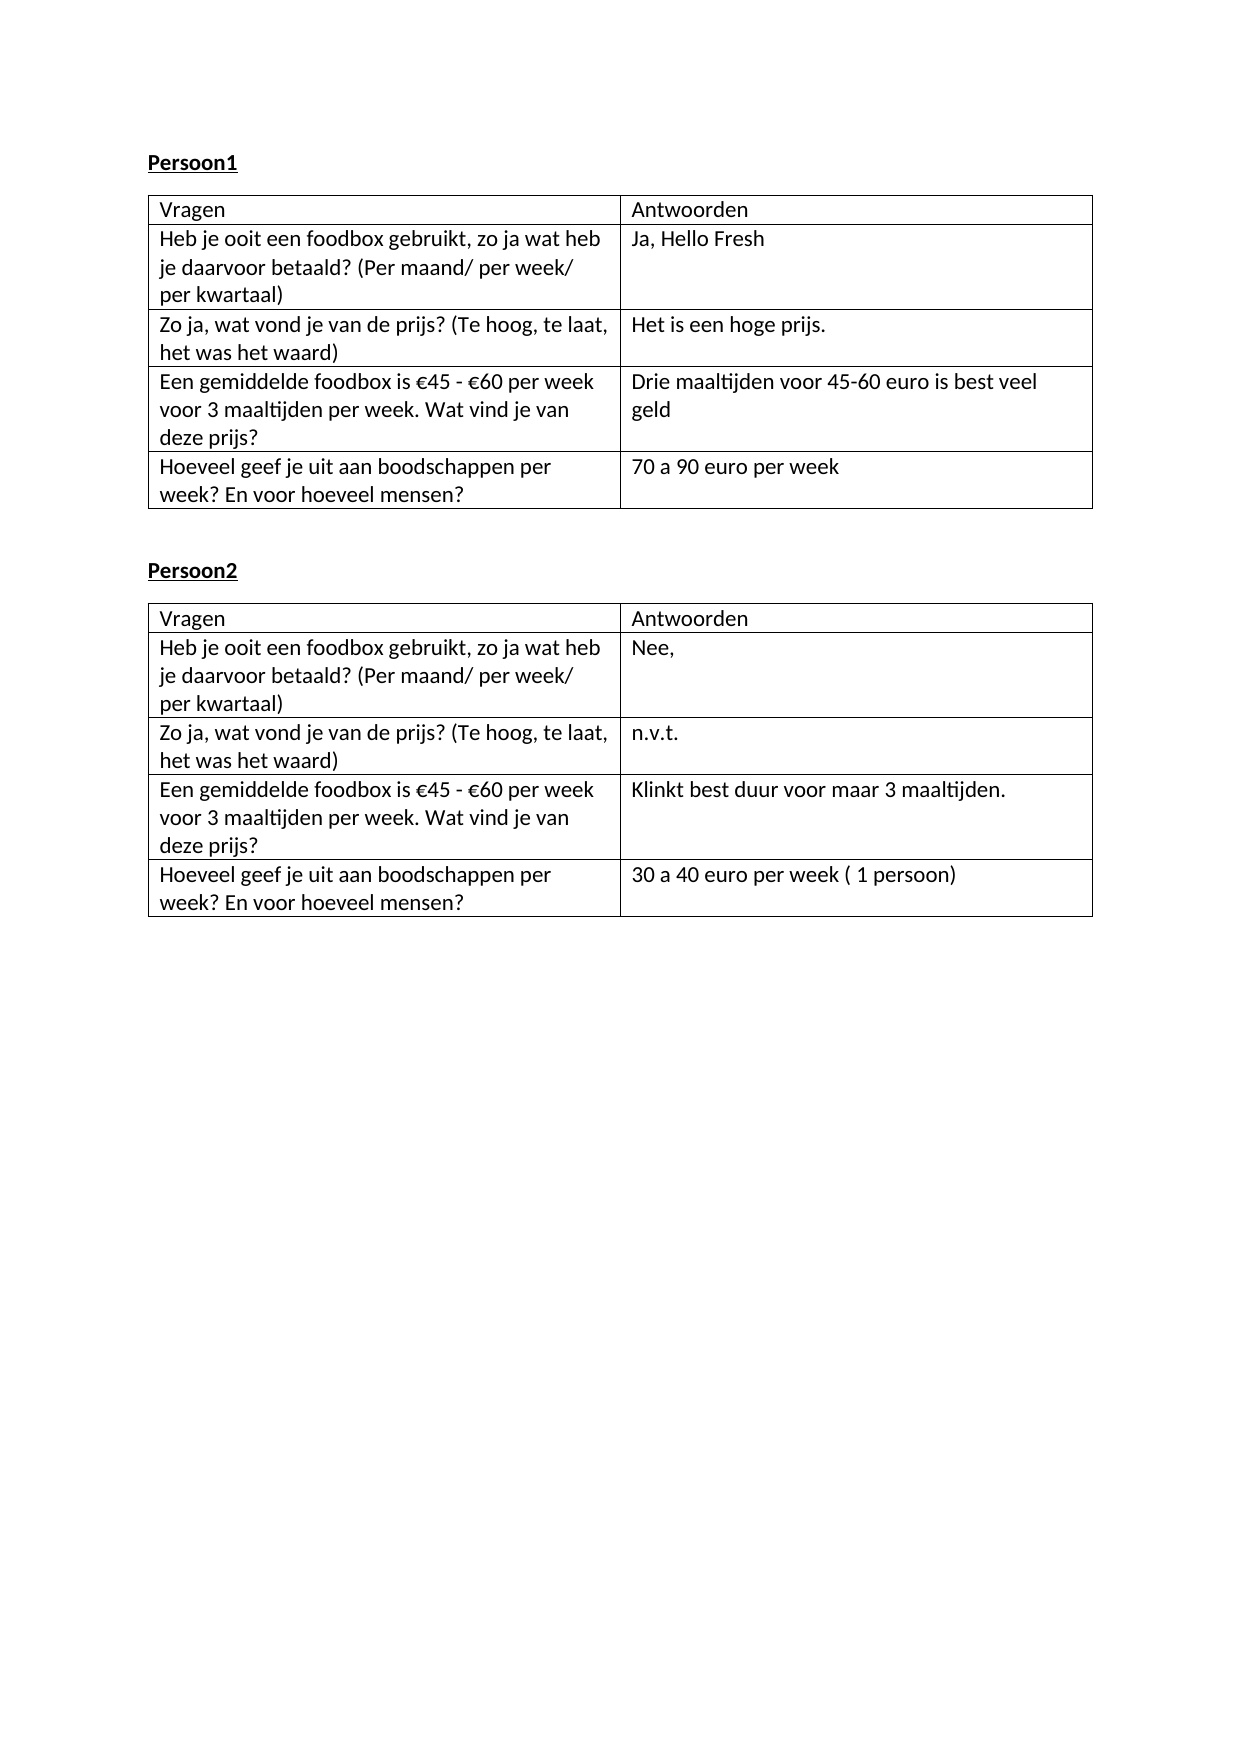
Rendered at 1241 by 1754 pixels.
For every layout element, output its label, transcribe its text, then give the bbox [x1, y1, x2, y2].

table_header Vragen [149, 196, 620, 223]
table_cell Een gemiddelde foodbox is €45 - €60 per week voor 3 maaltijden per week. Wat vind je van deze prijs? [149, 367, 620, 451]
table_cell Heb je ooit een foodbox gebruikt, zo ja wat heb je daarvoor betaald? (Per maand/ per week/ per kwartaal) [149, 633, 620, 717]
table_cell Hoeveel geef je uit aan boodschappen per week? En voor hoeveel mensen? [149, 452, 620, 508]
table_cell Een gemiddelde foodbox is €45 - €60 per week voor 3 maaltijden per week. Wat vind je van deze prijs? [149, 775, 620, 859]
table_cell Heb je ooit een foodbox gebruikt, zo ja wat heb je daarvoor betaald? (Per maand/ per week/ per kwartaal) [149, 225, 620, 309]
table_header Antwoorden [621, 196, 1092, 223]
table_cell Zo ja, wat vond je van de prijs? (Te hoog, te laat, het was het waard) [149, 718, 620, 774]
table_header Vragen [149, 604, 620, 632]
table_cell Ja, Hello Fresh [621, 225, 1092, 309]
table_cell Zo ja, wat vond je van de prijs? (Te hoog, te laat, het was het waard) [149, 310, 620, 366]
table_cell n.v.t. [621, 718, 1092, 774]
table_cell Drie maaltijden voor 45-60 euro is best veel geld [621, 367, 1092, 451]
table_header Antwoorden [621, 604, 1092, 632]
table_cell Het is een hoge prijs. [621, 310, 1092, 366]
table_cell Hoeveel geef je uit aan boodschappen per week? En voor hoeveel mensen? [149, 860, 620, 916]
text Persoon2 [148, 556, 1093, 584]
text Persoon1 [148, 148, 1093, 176]
table_cell Nee, [621, 633, 1092, 717]
table_cell 30 a 40 euro per week ( 1 persoon) [621, 860, 1092, 916]
table_cell Klinkt best duur voor maar 3 maaltijden. [621, 775, 1092, 859]
table_cell 70 a 90 euro per week [621, 452, 1092, 508]
